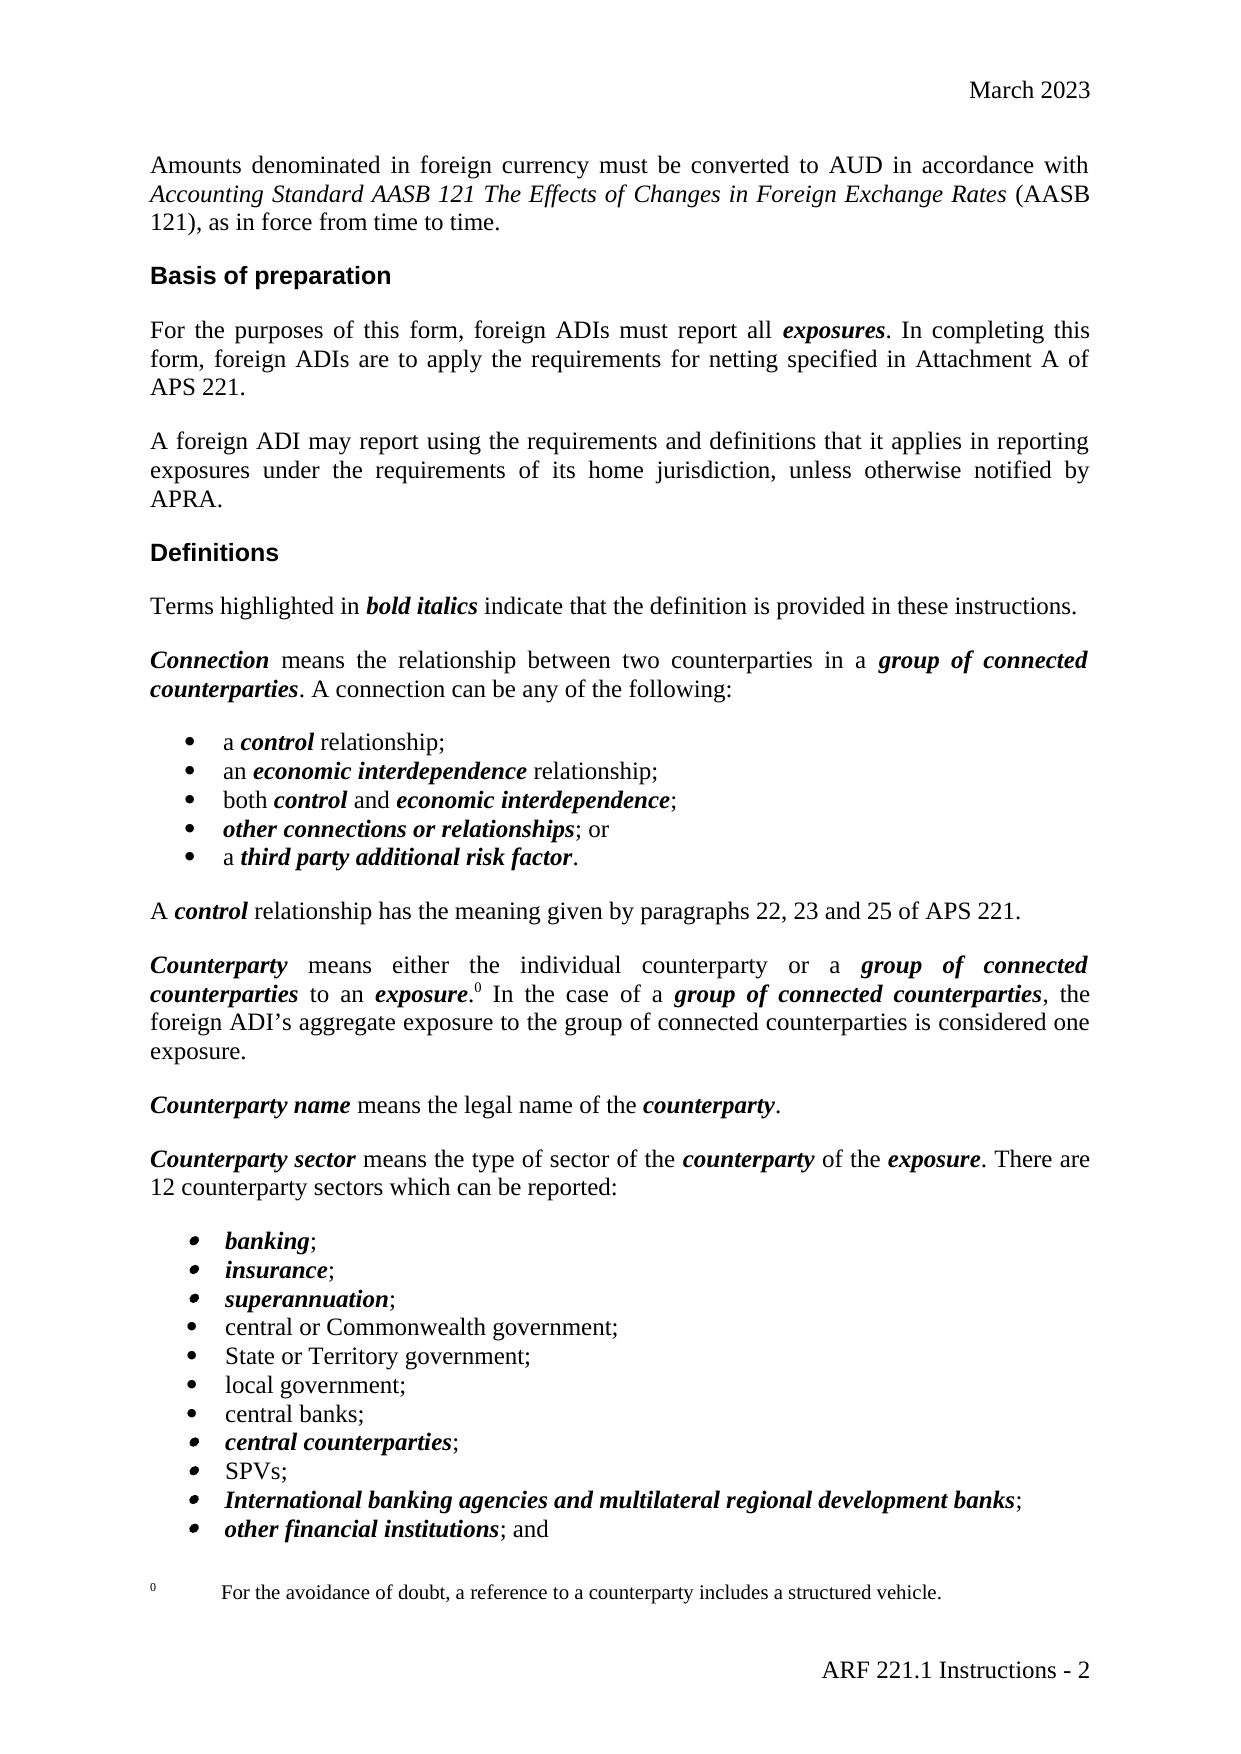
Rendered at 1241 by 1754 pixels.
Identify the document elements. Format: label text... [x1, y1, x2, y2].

text Counterparty sector means the type of sector of the counterparty of the exposure. There are 12 counterparty sectors which can be reported: [150, 1144, 1090, 1201]
text Terms highlighted in bold italics indicate that the definition is provided in these instructions. [150, 591, 1090, 620]
subtitle Definitions [150, 537, 1090, 566]
text Counterparty name means the legal name of the counterparty. [150, 1090, 1090, 1119]
list an economic interdependence relationship; [185, 756, 1090, 785]
text For the purposes of this form, foreign ADIs must report all exposures. In completing this form, foreign ADIs are to apply the requirements for netting specified in Attachment A of APS 221. [150, 315, 1090, 401]
list State or Territory government; [187, 1341, 1090, 1370]
text Counterparty means either the individual counterparty or a group of connected counterparties to an exposure. In the case of a group of connected counterparties, the foreign ADI’s aggregate exposure to the group of connected counterparties is considered one exposure. [150, 950, 1090, 1065]
text A foreign ADI may report using the requirements and definitions that it applies in reporting exposures under the requirements of its home jurisdiction, unless otherwise notified by APRA. [150, 426, 1090, 512]
list central banks; [187, 1399, 1090, 1427]
list a third party additional risk factor. [185, 842, 1090, 871]
list other connections or relationships; or [185, 814, 1090, 842]
text A control relationship has the meaning given by paragraphs 22, 23 and 25 of APS 221. [150, 896, 1090, 925]
list International banking agencies and multilateral regional development banks; [187, 1485, 1090, 1514]
list SPVs; [187, 1456, 1090, 1485]
list banking; [187, 1226, 1090, 1255]
list superannuation; [187, 1284, 1090, 1312]
list both control and economic interdependence; [185, 785, 1090, 814]
list insurance; [187, 1255, 1090, 1284]
text Amounts denominated in foreign currency must be converted to AUD in accordance with Accounting Standard AASB 121 The Effects of Changes in Foreign Exchange Rates (AASB 121), as in force from time to time. [150, 150, 1090, 236]
list central or Commonwealth government; [187, 1312, 1090, 1341]
subtitle Basis of preparation [150, 261, 1090, 290]
list local government; [187, 1370, 1090, 1399]
list other financial institutions; and [187, 1514, 1090, 1542]
text Connection means the relationship between two counterparties in a group of connected counterparties. A connection can be any of the following: [150, 645, 1090, 702]
list central counterparties; [187, 1427, 1090, 1456]
list a control relationship; [185, 727, 1090, 756]
